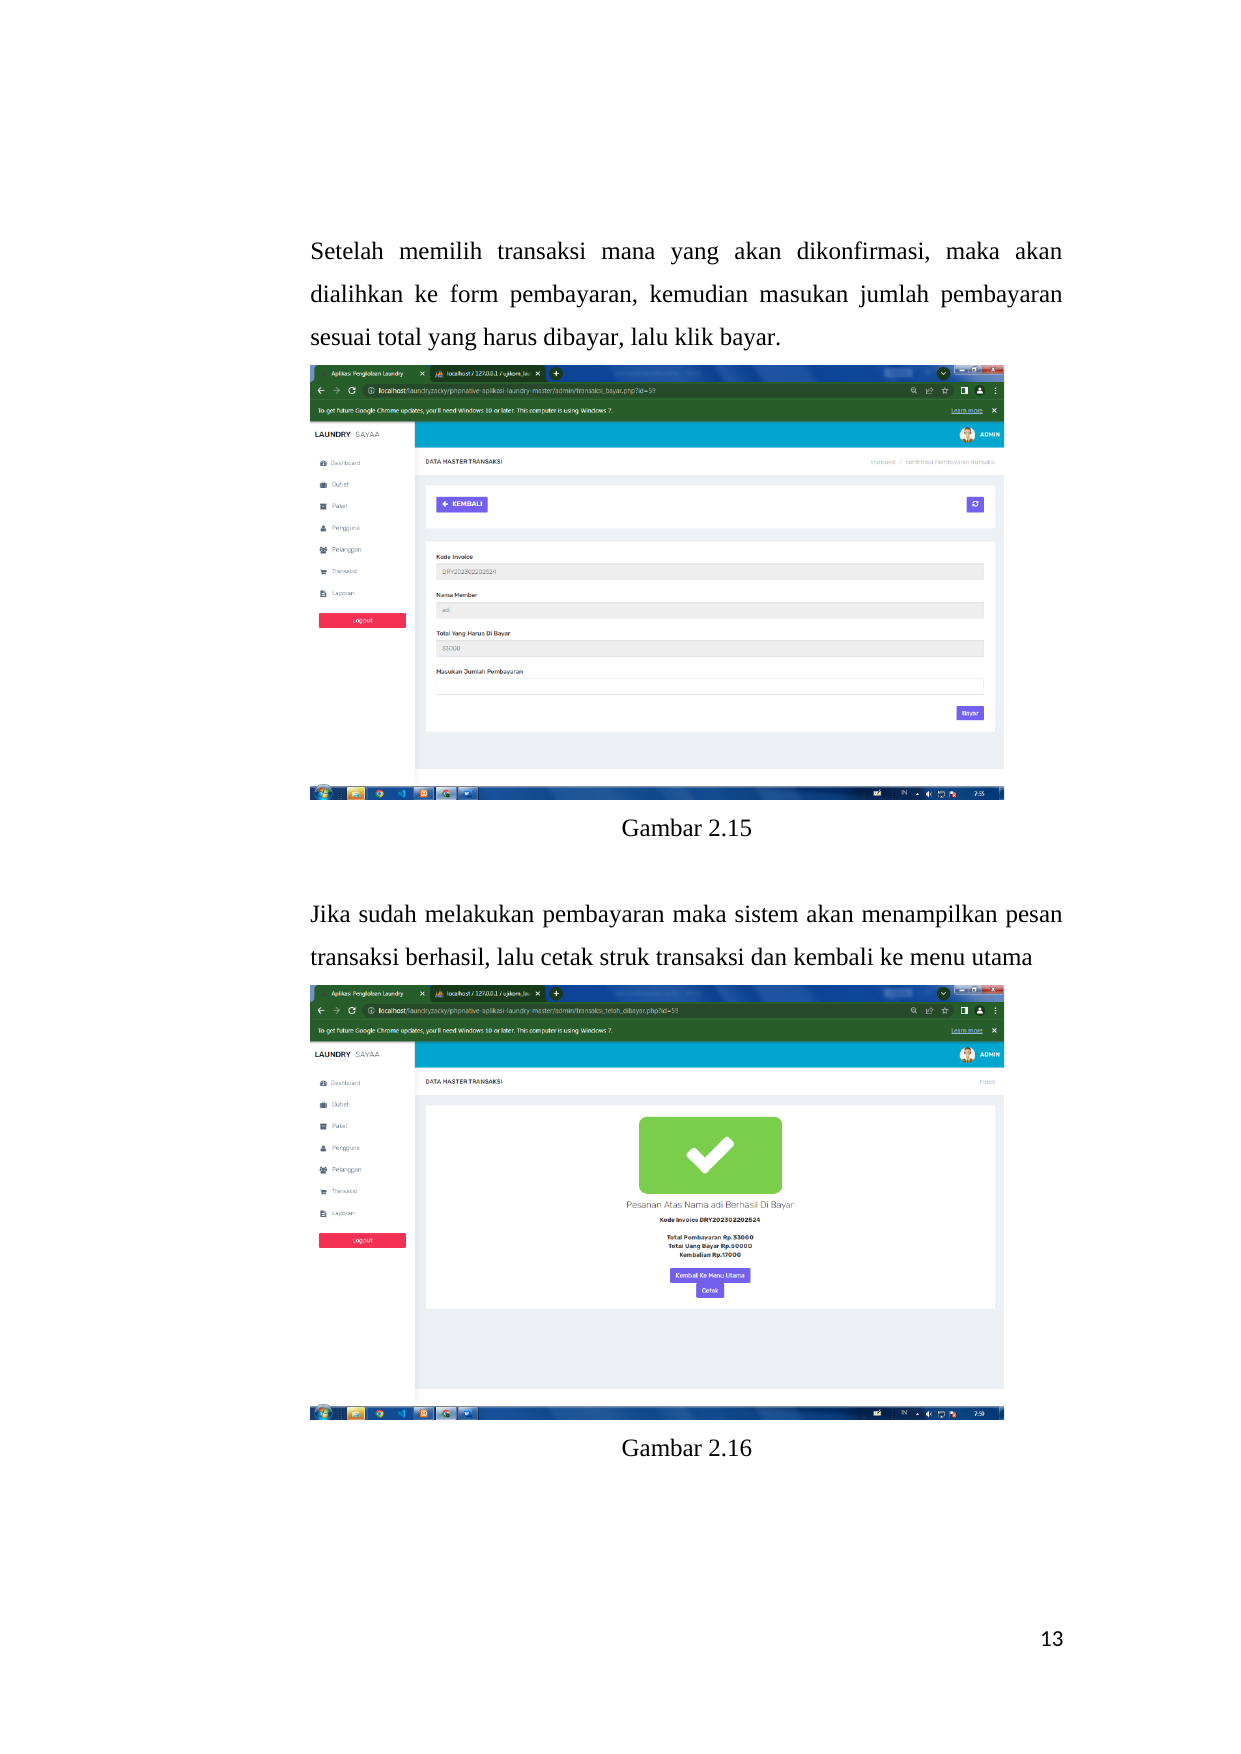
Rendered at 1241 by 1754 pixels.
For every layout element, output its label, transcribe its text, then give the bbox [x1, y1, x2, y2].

picture [310, 985, 1005, 1420]
list Gambar 2.16 [310, 1433, 1063, 1462]
list Setelah memilih transaksi mana yang akan dikonfirmasi, maka akan dialihkan ke form pembayaran, kemudian masukan jumlah pembayaran sesuai total yang harus dibayar, lalu klik bayar. [310, 236, 1063, 351]
picture [960, 1048, 974, 1062]
picture [960, 428, 974, 442]
list Gambar 2.15 [310, 813, 1063, 842]
list Jika sudah melakukan pembayaran maka sistem akan menampilkan pesan transaksi berhasil, lalu cetak struk transaksi dan kembali ke menu utama [310, 899, 1063, 971]
picture [310, 365, 1005, 800]
